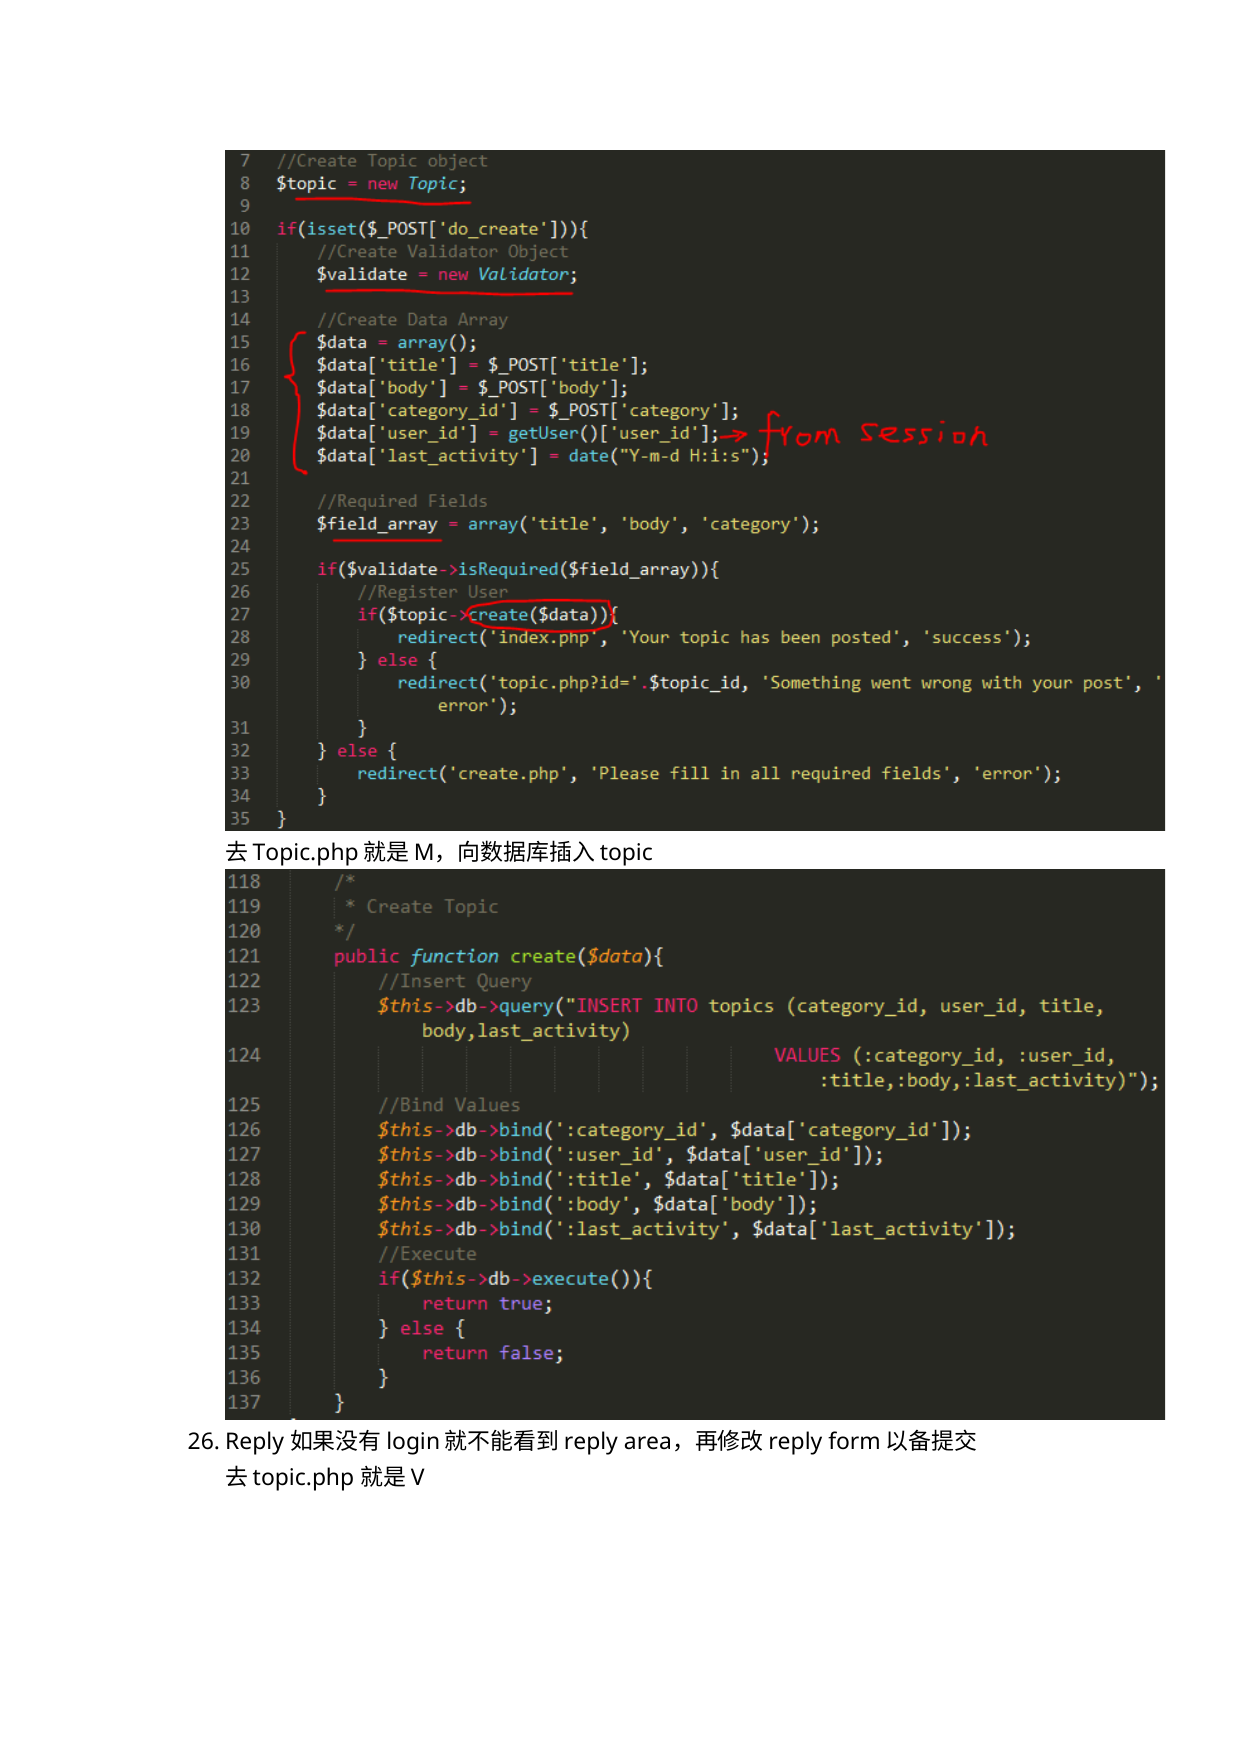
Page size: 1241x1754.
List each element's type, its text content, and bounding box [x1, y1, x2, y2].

picture [225, 150, 1166, 831]
list 去topic.php 就是V [225, 1458, 1090, 1492]
list 去Topic.php就是M，向数据库插入topic [225, 833, 1090, 867]
list Reply 如果没有login就不能看到reply area，再修改reply form以备提交 [187, 1422, 1090, 1456]
picture [225, 869, 1166, 1420]
